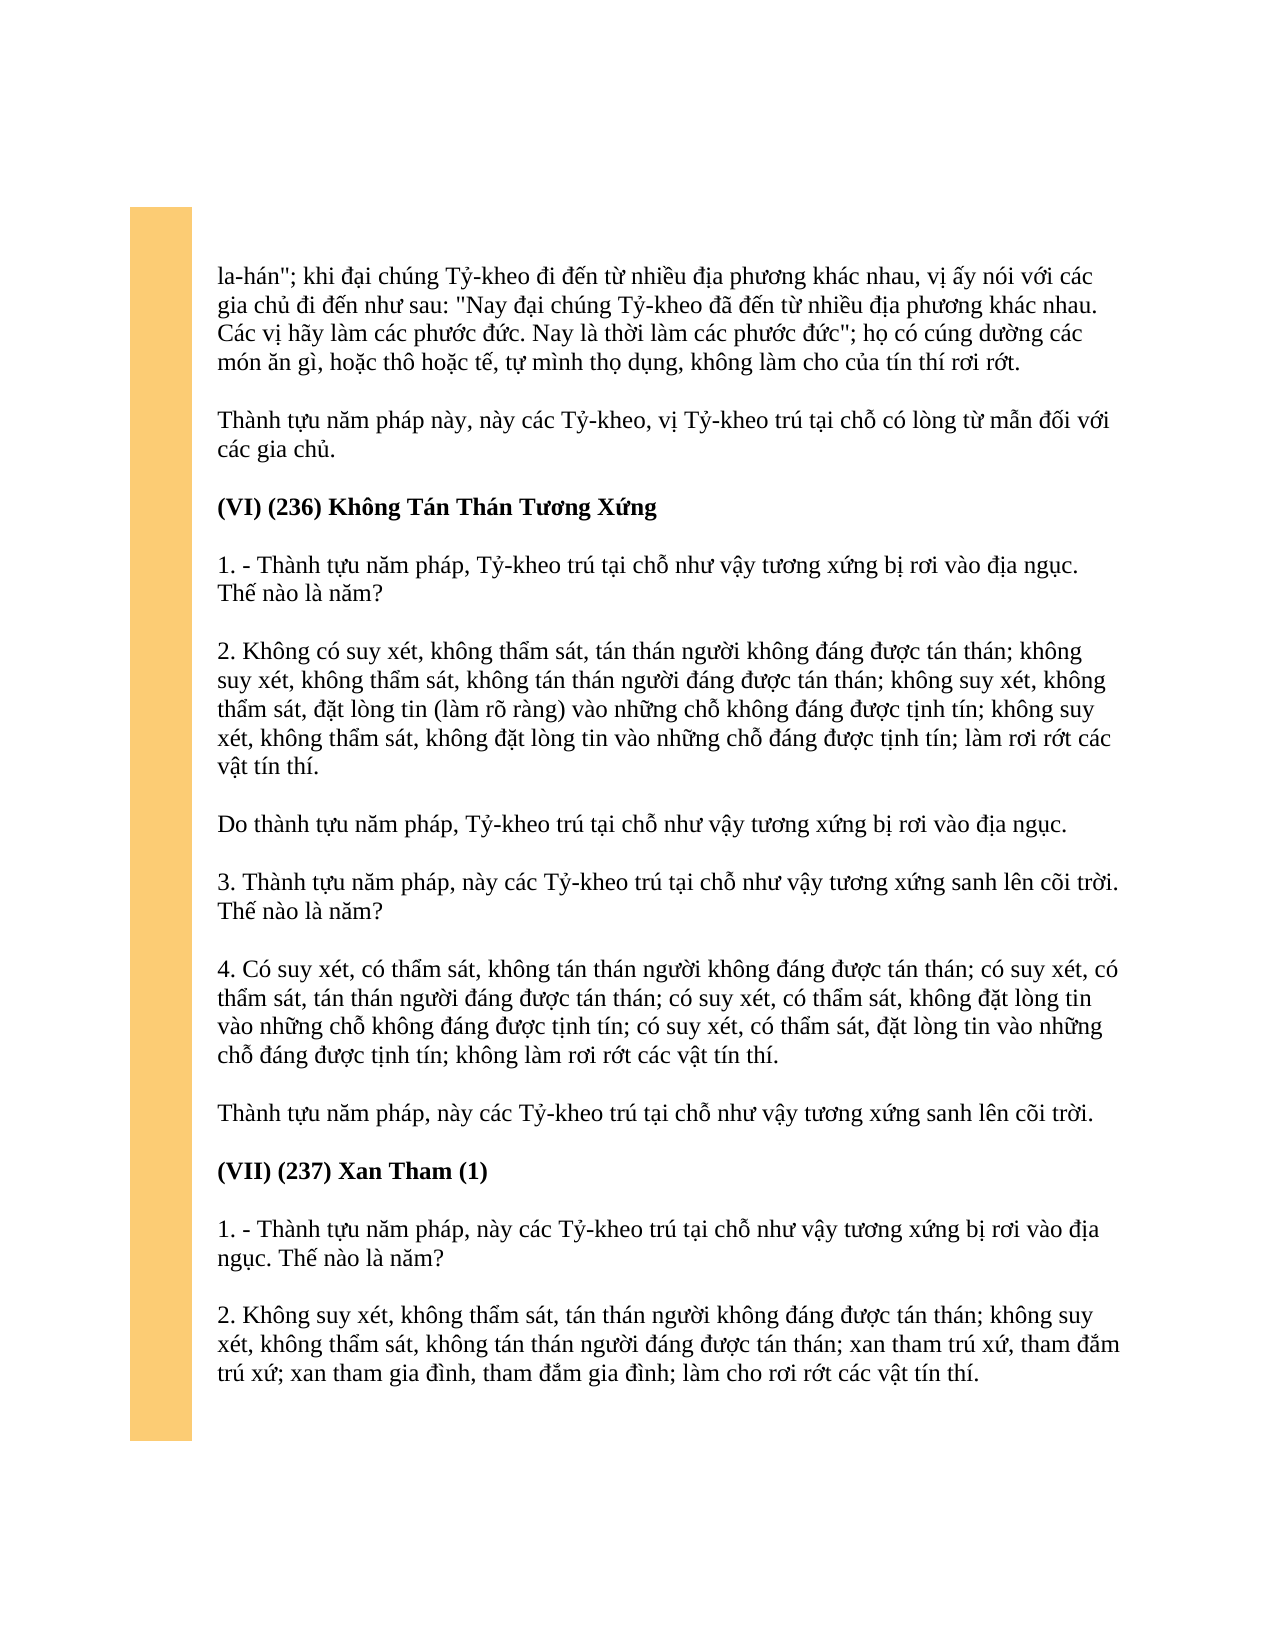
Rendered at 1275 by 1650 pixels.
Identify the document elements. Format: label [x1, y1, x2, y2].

table_header [130, 207, 192, 1441]
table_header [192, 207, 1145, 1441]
